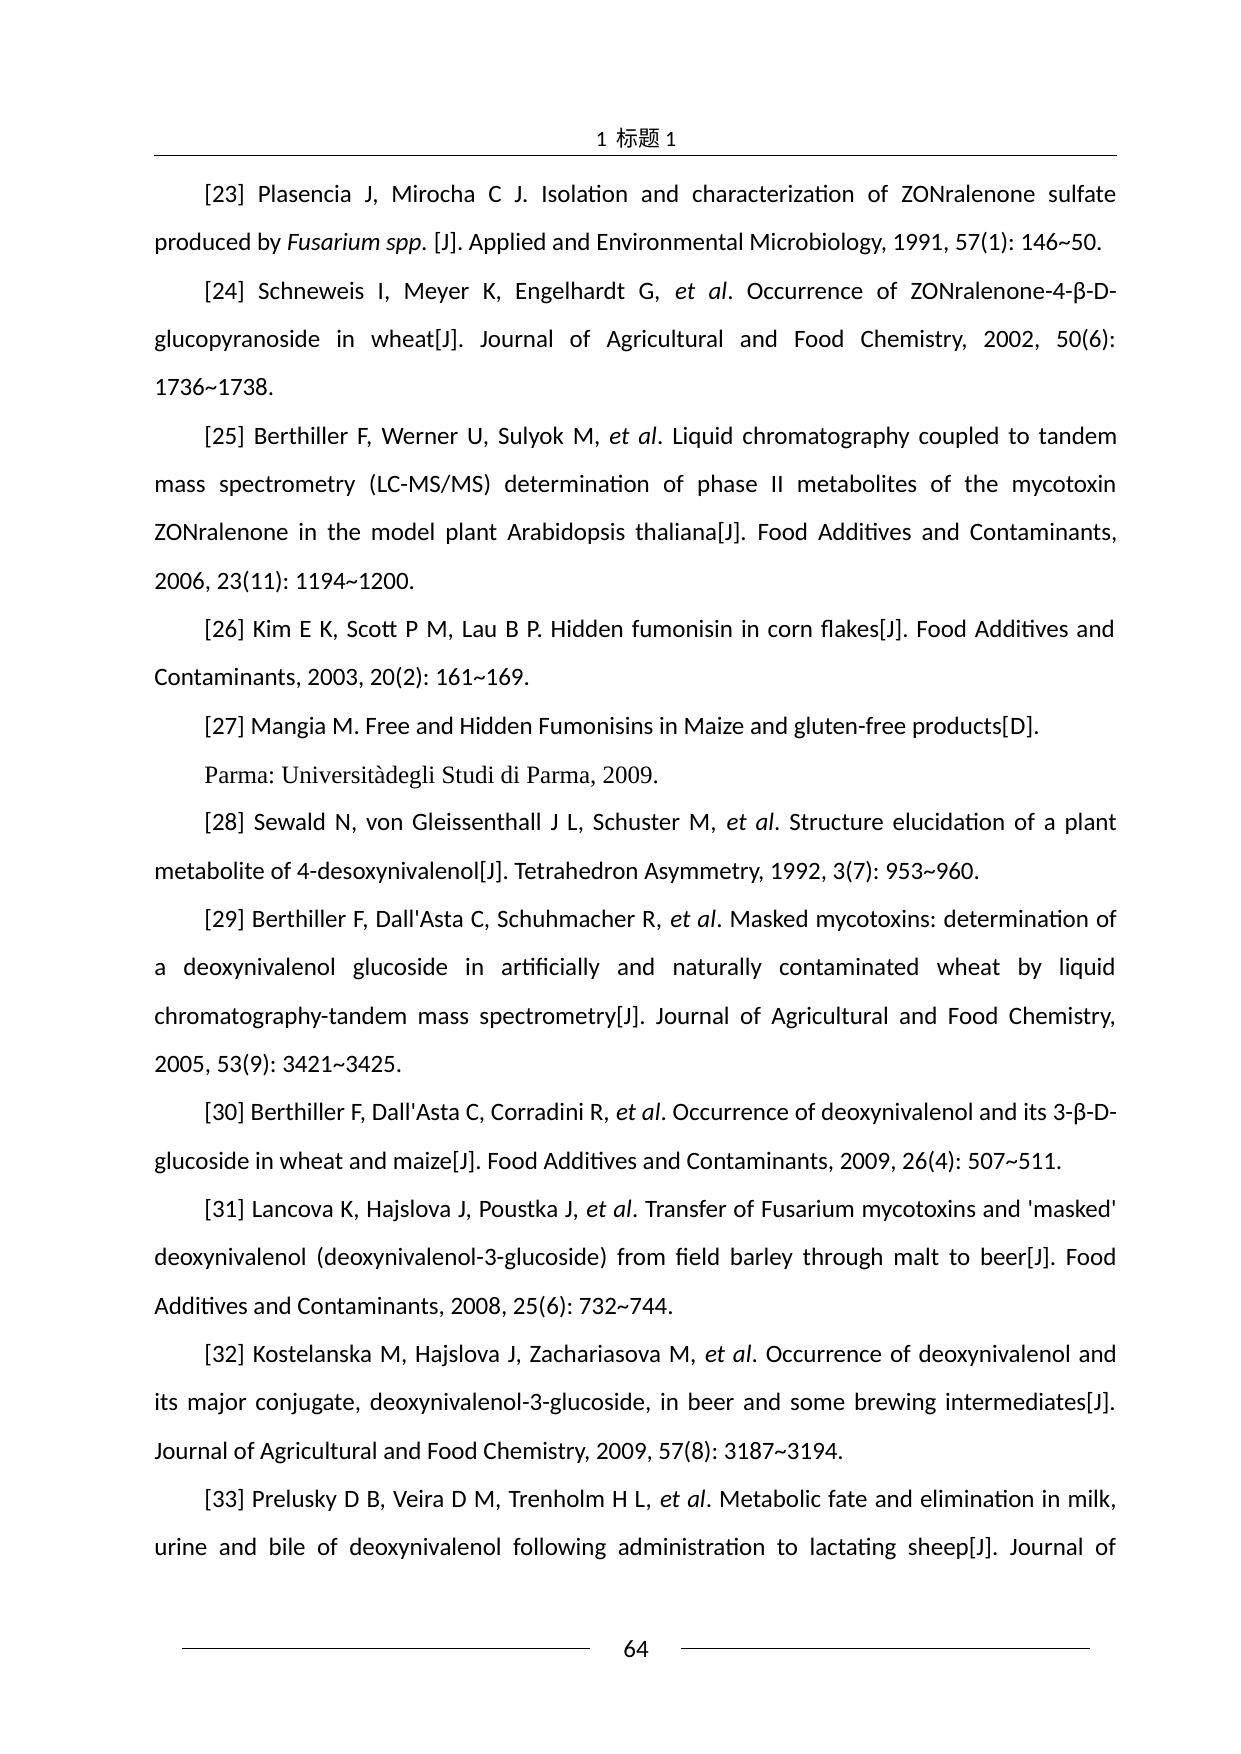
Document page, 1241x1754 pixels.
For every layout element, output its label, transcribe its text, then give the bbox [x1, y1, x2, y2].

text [154, 1465, 1117, 1562]
text [31] Lancova K, Hajslova J, Poustka J, et al. Transfer of Fusarium mycotoxins and 'masked' deoxynivalenol (deoxynivalenol-3-glucoside) from field barley through malt to beer[J]. Food Additives and Contaminants, 2008, 25(6): 732~744. [154, 1175, 1117, 1320]
text [26] Kim E K, Scott P M, Lau B P. Hidden fumonisin in corn flakes[J]. Food Additives and Contaminants, 2003, 20(2): 161~169. [154, 595, 1117, 692]
text [28] Sewald N, von Gleissenthall J L, Schuster M, et al. Structure elucidation of a plant metabolite of 4-desoxynivalenol[J]. Tetrahedron Asymmetry, 1992, 3(7): 953~960. [154, 789, 1117, 885]
text [25] Berthiller F, Werner U, Sulyok M, et al. Liquid chromatography coupled to tandem mass spectrometry (LC-MS/MS) determination of phase II metabolites of the mycotoxin ZONralenone in the model plant Arabidopsis thaliana[J]. Food Additives and Contaminants, 2006, 23(11): 1194~1200. [154, 402, 1117, 595]
text [24] Schneweis I, Meyer K, Engelhardt G, et al. Occurrence of ZONralenone-4-β-D-glucopyranoside in wheat[J]. Journal of Agricultural and Food Chemistry, 2002, 50(6): 1736~1738. [154, 257, 1117, 402]
text [29] Berthiller F, Dall'Asta C, Schuhmacher R, et al. Masked mycotoxins: determination of a deoxynivalenol glucoside in artificially and naturally contaminated wheat by liquid chromatography-tandem mass spectrometry[J]. Journal of Agricultural and Food Chemistry, 2005, 53(9): 3421~3425. [154, 885, 1117, 1079]
text [23] Plasencia J, Mirocha C J. Isolation and characterization of ZONralenone sulfate produced by Fusarium spp. [J]. Applied and Environmental Microbiology, 1991, 57(1): 146~50. [154, 160, 1117, 257]
text [30] Berthiller F, Dall'Asta C, Corradini R, et al. Occurrence of deoxynivalenol and its 3-β-D-glucoside in wheat and maize[J]. Food Additives and Contaminants, 2009, 26(4): 507~511. [154, 1079, 1117, 1175]
text [32] Kostelanska M, Hajslova J, Zachariasova M, et al. Occurrence of deoxynivalenol and its major conjugate, deoxynivalenol-3-glucoside, in beer and some brewing intermediates[J]. Journal of Agricultural and Food Chemistry, 2009, 57(8): 3187~3194. [154, 1320, 1117, 1465]
text Parma: Universitàdegli Studi di Parma, 2009. [154, 740, 1117, 789]
text [27] Mangia M. Free and Hidden Fumonisins in Maize and gluten-free products[D]. [154, 692, 1117, 740]
